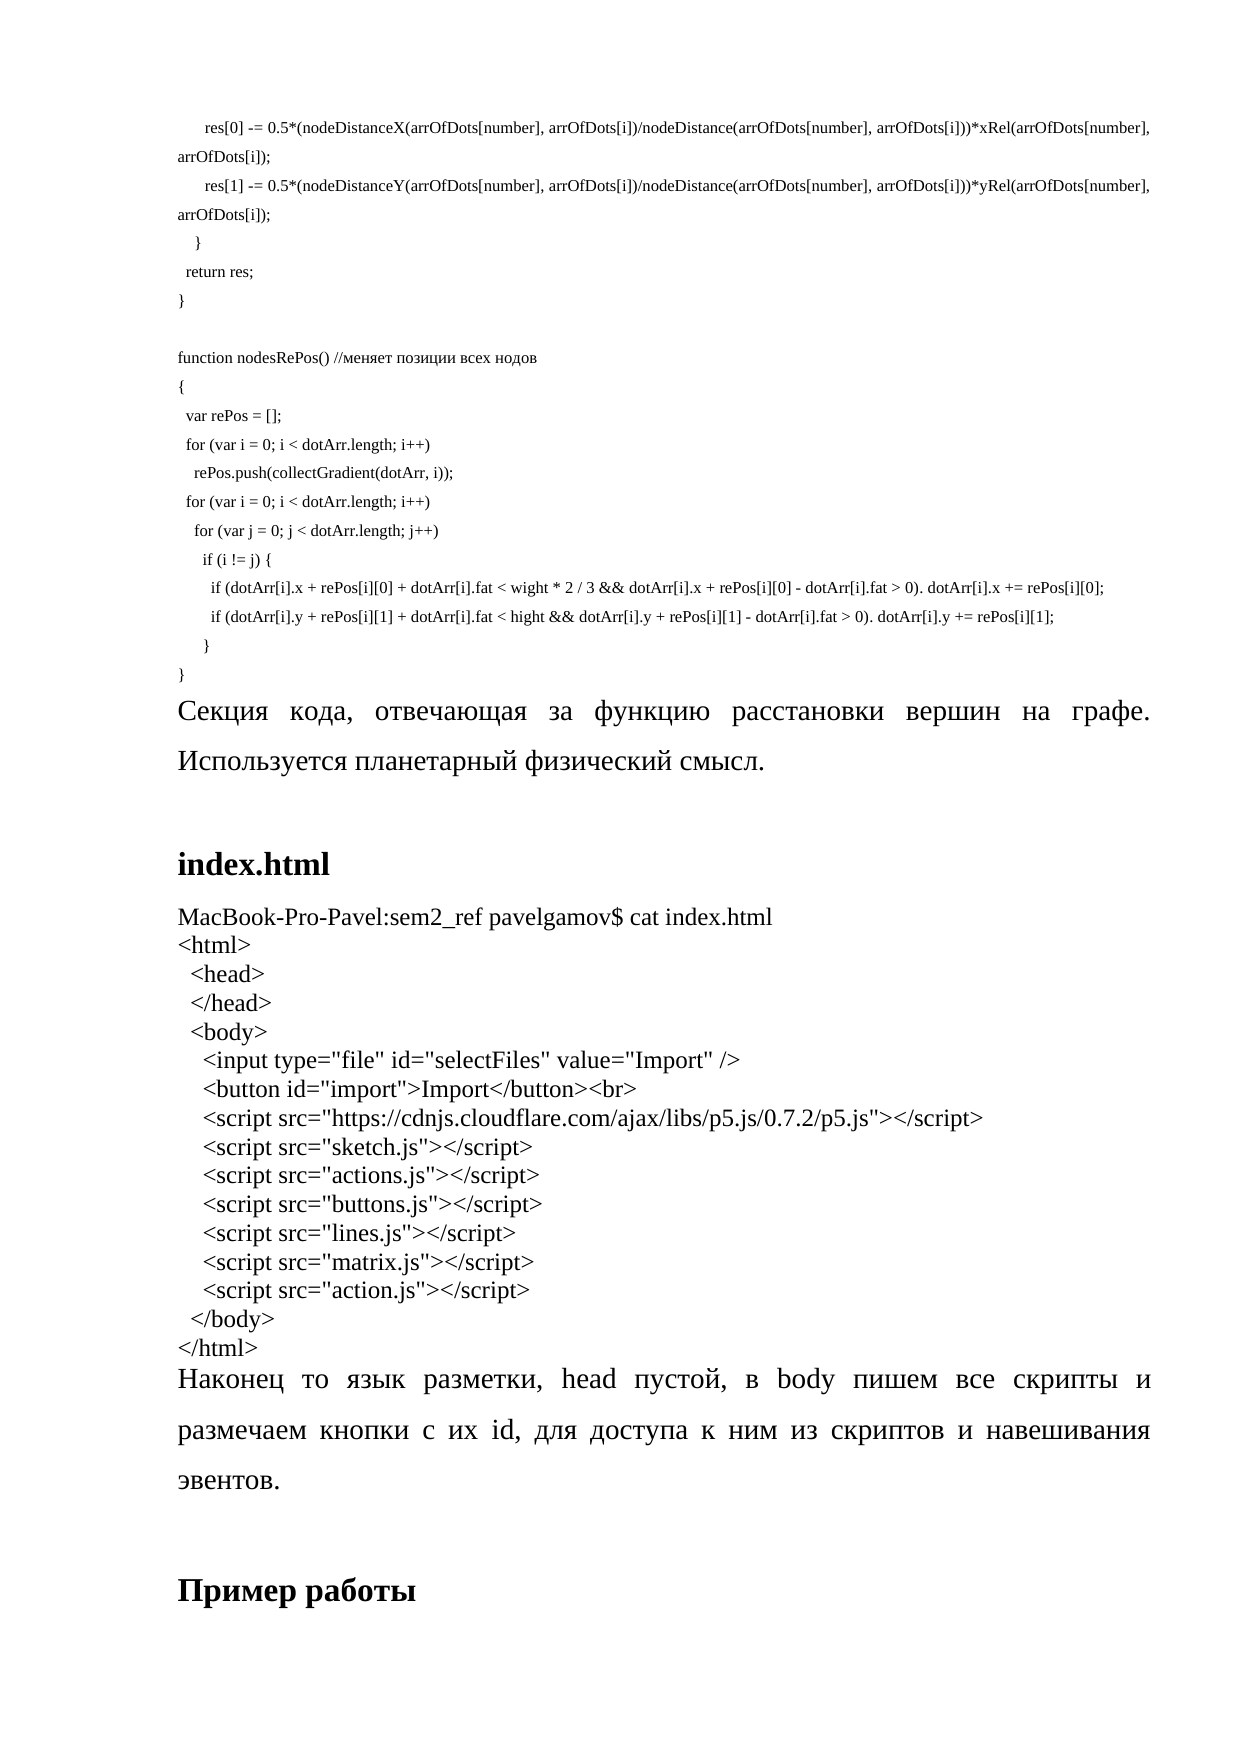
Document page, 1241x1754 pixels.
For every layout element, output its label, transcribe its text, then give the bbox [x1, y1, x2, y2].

text Секция кода, отвечающая за функцию расстановки вершин на графе. Используется планетарный физический смысл. [177, 693, 1152, 777]
text } [177, 233, 1152, 252]
text return res; [177, 262, 1152, 281]
text if (i != j) { [177, 549, 1152, 568]
text if (dotArr[i].y + rePos[i][1] + dotArr[i].fat < hight && dotArr[i].y + rePos[i][1] - dotArr[i].fat > 0). dotArr[i].y += rePos[i][1]; [177, 607, 1152, 626]
text index.html [177, 844, 1152, 882]
text { [177, 377, 1152, 396]
text <script src="action.js"></script> [177, 1275, 1152, 1304]
text for (var i = 0; i < dotArr.length; i++) [177, 434, 1152, 453]
text } [177, 664, 1152, 683]
text MacBook-Pro-Pavel:sem2_ref pavelgamov$ cat index.html [177, 902, 1152, 930]
text </html> [177, 1333, 1152, 1362]
text } [177, 291, 1152, 310]
text <head> [177, 959, 1152, 988]
text <script src="lines.js"></script> [177, 1218, 1152, 1247]
text for (var j = 0; j < dotArr.length; j++) [177, 521, 1152, 540]
text rePos.push(collectGradient(dotArr, i)); [177, 463, 1152, 482]
text </head> [177, 988, 1152, 1017]
text } [177, 636, 1152, 655]
text Наконец то язык разметки, head пустой, в body пишем все скрипты и размечаем кнопки с их id, для доступа к ним из скриптов и навешивания эвентов. [177, 1362, 1152, 1496]
text <body> [177, 1017, 1152, 1045]
text res[0] -= 0.5*(nodeDistanceX(arrOfDots[number], arrOfDots[i])/nodeDistance(arrOfDots[number], arrOfDots[i]))*xRel(arrOfDots[number], arrOfDots[i]); [177, 118, 1152, 166]
text if (dotArr[i].x + rePos[i][0] + dotArr[i].fat < wight * 2 / 3 && dotArr[i].x + rePos[i][0] - dotArr[i].fat > 0). dotArr[i].x += rePos[i][0]; [177, 578, 1152, 597]
text Пример работы [177, 1570, 1152, 1608]
text <button id="import">Import</button><br> [177, 1074, 1152, 1103]
text <script src="https://cdnjs.cloudflare.com/ajax/libs/p5.js/0.7.2/p5.js"></script> [177, 1103, 1152, 1132]
text var rePos = []; [177, 406, 1152, 425]
text <input type="file" id="selectFiles" value="Import" /> [177, 1045, 1152, 1074]
text res[1] -= 0.5*(nodeDistanceY(arrOfDots[number], arrOfDots[i])/nodeDistance(arrOfDots[number], arrOfDots[i]))*yRel(arrOfDots[number], arrOfDots[i]); [177, 176, 1152, 223]
text </body> [177, 1304, 1152, 1333]
text for (var i = 0; i < dotArr.length; i++) [177, 492, 1152, 511]
text function nodesRePos() //меняет позиции всех нодов [177, 348, 1152, 367]
text <html> [177, 930, 1152, 959]
text <script src="actions.js"></script> [177, 1160, 1152, 1189]
text <script src="matrix.js"></script> [177, 1247, 1152, 1275]
text <script src="buttons.js"></script> [177, 1189, 1152, 1218]
text <script src="sketch.js"></script> [177, 1132, 1152, 1160]
